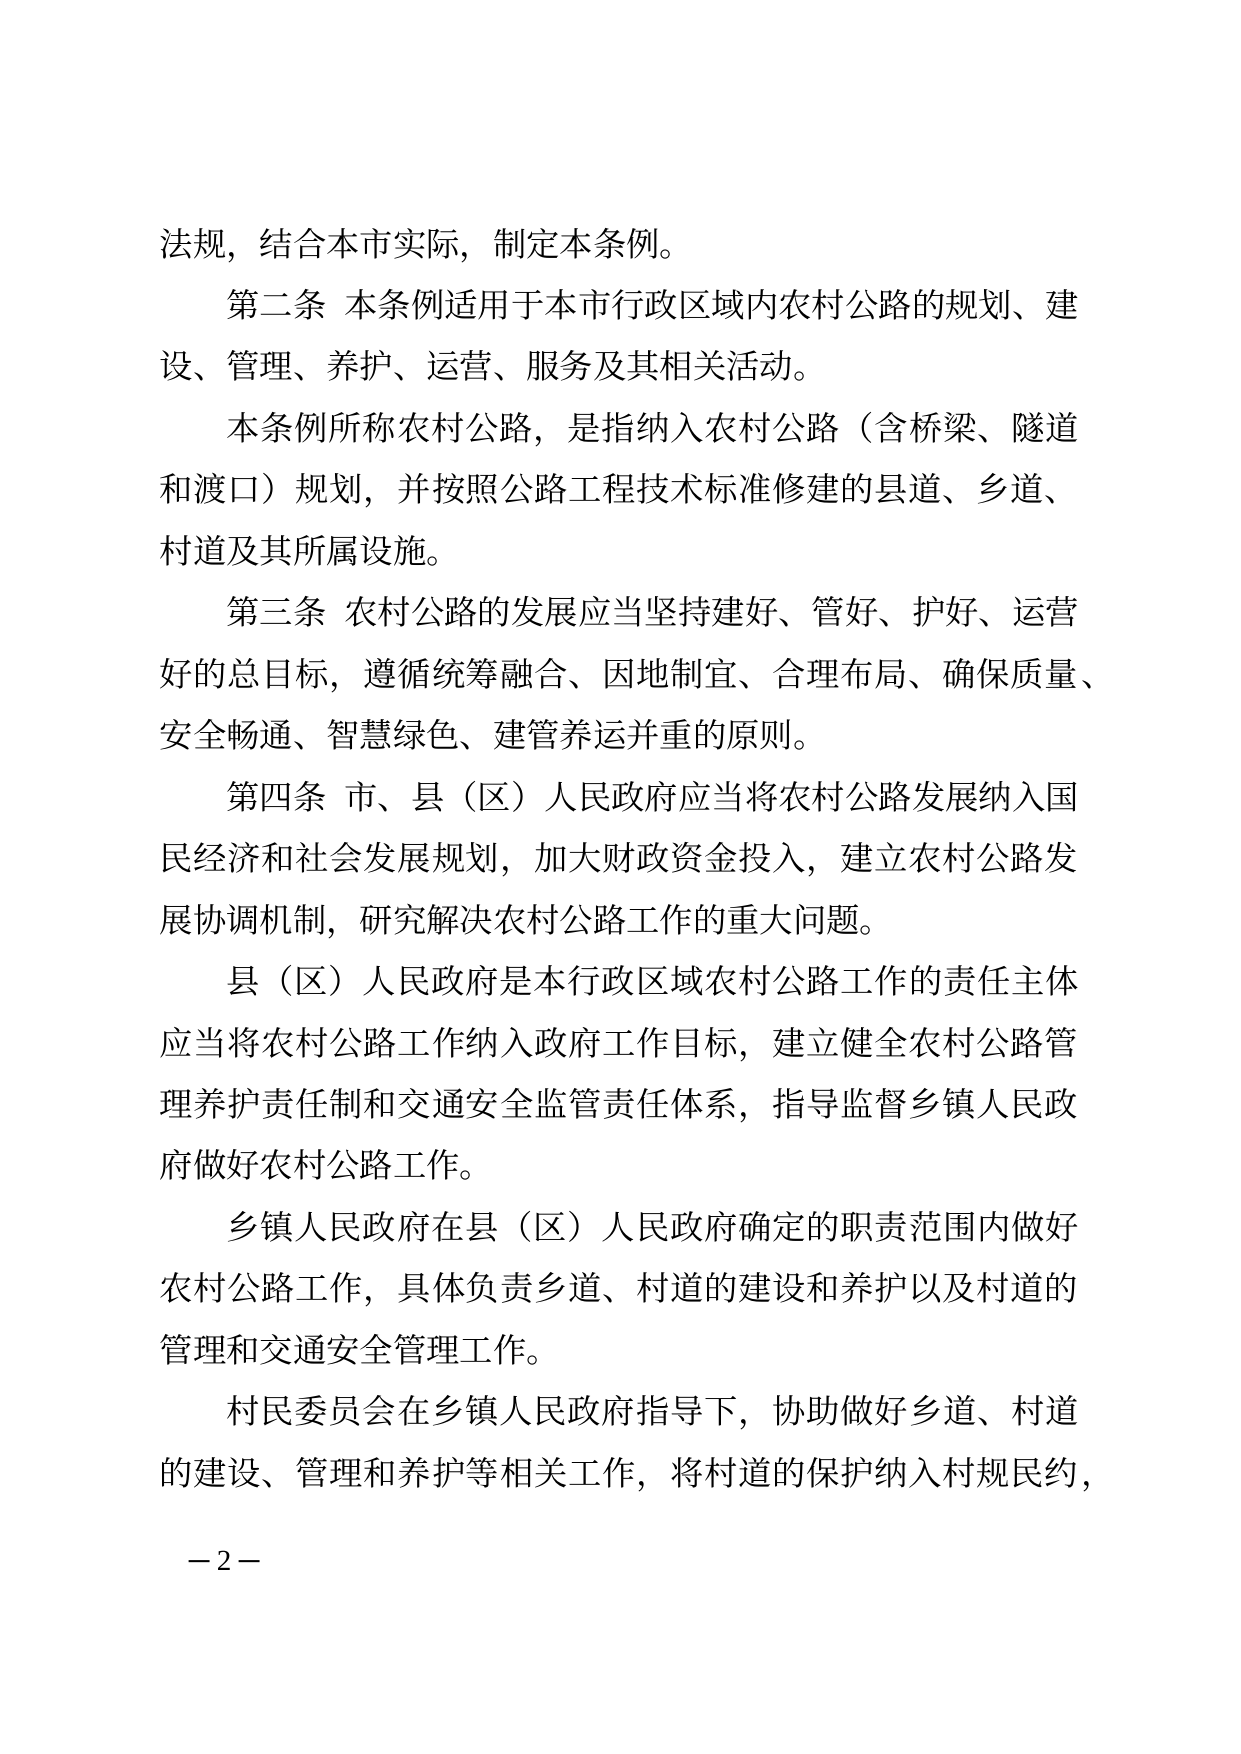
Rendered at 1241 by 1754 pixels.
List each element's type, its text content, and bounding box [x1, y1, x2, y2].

text 县（区）人民政府是本行政区域农村公路工作的责任主体，应当将农村公路工作纳入政府工作目标，建立健全农村公路管理养护责任制和交通安全监管责任体系，指导监督乡镇人民政府做好农村公路工作。 [159, 944, 1081, 1190]
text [159, 207, 1081, 268]
text 第三条 农村公路的发展应当坚持建好、管好、护好、运营好的总目标，遵循统筹融合、因地制宜、合理布局、确保质量、安全畅通、智慧绿色、建管养运并重的原则。 [159, 576, 1081, 760]
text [159, 1374, 1081, 1497]
text 乡镇人民政府在县（区）人民政府确定的职责范围内做好农村公路工作，具体负责乡道、村道的建设和养护以及村道的管理和交通安全管理工作。 [159, 1190, 1081, 1374]
text 第二条 本条例适用于本市行政区域内农村公路的规划、建设、管理、养护、运营、服务及其相关活动。 [159, 268, 1081, 391]
text 第四条 市、县（区）人民政府应当将农村公路发展纳入国民经济和社会发展规划，加大财政资金投入，建立农村公路发展协调机制，研究解决农村公路工作的重大问题。 [159, 760, 1081, 944]
text 本条例所称农村公路，是指纳入农村公路（含桥梁、隧道和渡口）规划，并按照公路工程技术标准修建的县道、乡道、村道及其所属设施。 [159, 391, 1081, 576]
